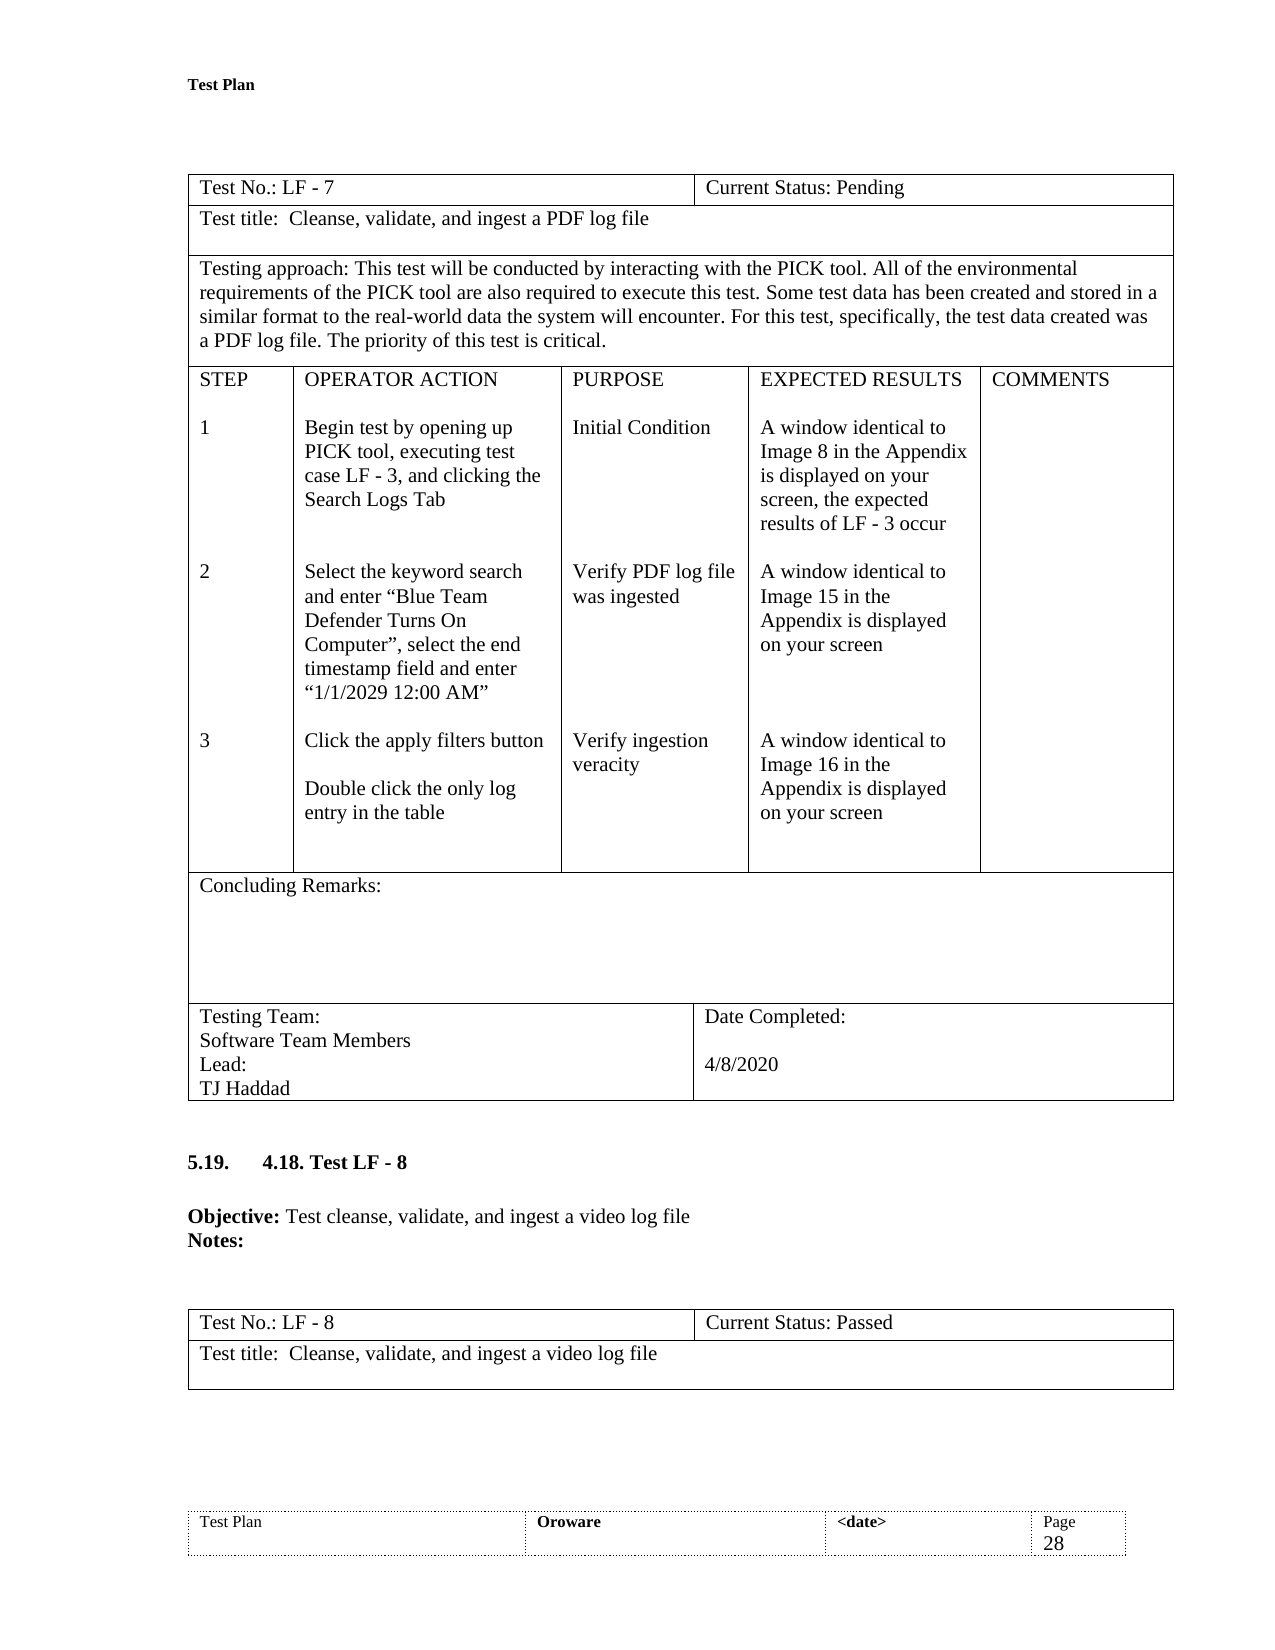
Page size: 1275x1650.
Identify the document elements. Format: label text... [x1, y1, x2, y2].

table_cell Date Completed: 4/8/2020 [694, 1004, 1173, 1100]
text Notes: [187, 1228, 1125, 1252]
subtitle 4.18. Test LF - 8 [187, 1150, 1125, 1174]
table_cell Concluding Remarks: [189, 873, 1173, 1002]
table_header Current Status: Pending [695, 175, 1173, 205]
table_header Test No.: LF - 7 [189, 175, 694, 205]
table_cell Testing Team: Software Team Members Lead: TJ Haddad [189, 1004, 693, 1100]
table_cell COMMENTS [981, 367, 1173, 872]
table_header Current Status: Passed [695, 1310, 1173, 1340]
table_cell OPERATOR ACTION Begin test by opening up PICK tool, executing test case LF - 3, and clicking the Search Logs Tab Select the keyword search and enter “Blue Team Defender Turns On Computer”, select the end timestamp field and enter “1/1/2029 12:00 AM” Click the apply filters button Double click the only log entry in the table [294, 367, 561, 872]
table_cell Testing approach: This test will be conducted by interacting with the PICK tool. All of the environmental requirements of the PICK tool are also required to execute this test. Some test data has been created and stored in a similar format to the real-world data the system will encounter. For this test, specifically, the test data created was a PDF log file. The priority of this test is critical. [189, 256, 1173, 366]
text Objective: Test cleanse, validate, and ingest a video log file [187, 1204, 1125, 1228]
table_cell PURPOSE Initial Condition Verify PDF log file was ingested Verify ingestion veracity [562, 367, 748, 872]
table_cell Test title: Cleanse, validate, and ingest a video log file [189, 1341, 1173, 1389]
table_header Test No.: LF - 8 [189, 1310, 694, 1340]
table_cell STEP 1 2 3 [189, 367, 293, 872]
table_cell EXPECTED RESULTS A window identical to Image 8 in the Appendix is displayed on your screen, the expected results of LF - 3 occur A window identical to Image 15 in the Appendix is displayed on your screen A window identical to Image 16 in the Appendix is displayed on your screen [749, 367, 980, 872]
table_cell Test title: Cleanse, validate, and ingest a PDF log file [189, 206, 1173, 254]
